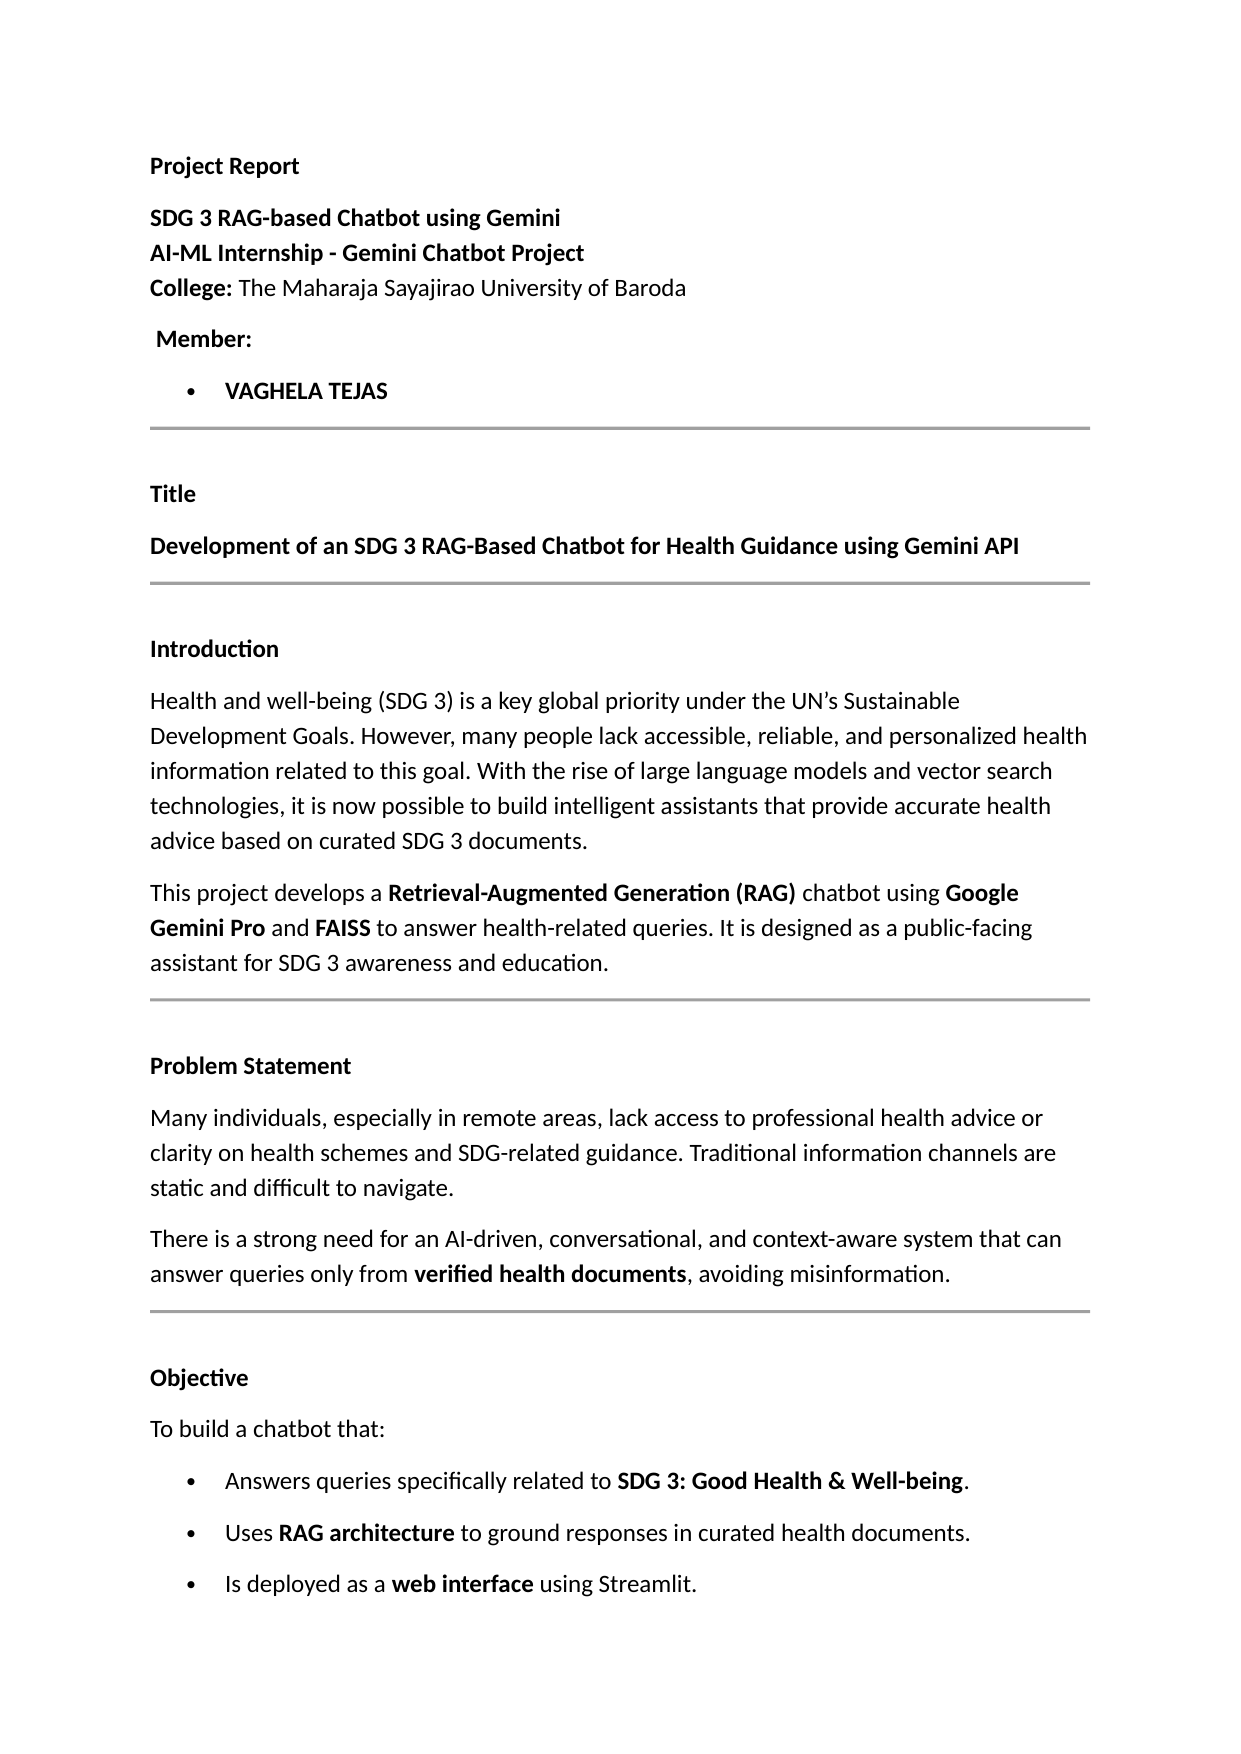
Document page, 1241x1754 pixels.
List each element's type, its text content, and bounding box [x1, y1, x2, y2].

text Introduction [150, 633, 1090, 664]
text This project develops a Retrieval-Augmented Generation (RAG) chatbot using Google Gemini Pro and FAISS to answer health-related queries. It is designed as a public-facing assistant for SDG 3 awareness and education. [150, 877, 1090, 977]
text Objective [150, 1362, 1090, 1392]
list VAGHELA TEJAS [187, 375, 1090, 406]
text Member: [150, 323, 1090, 354]
text Problem Statement [150, 1050, 1090, 1081]
text Project Report [150, 150, 1090, 181]
text Health and well-being (SDG 3) is a key global priority under the UN’s Sustainable Development Goals. However, many people lack accessible, reliable, and personalized health information related to this goal. With the rise of large language models and vector search technologies, it is now possible to build intelligent assistants that provide accurate health advice based on curated SDG 3 documents. [150, 685, 1090, 856]
text Many individuals, especially in remote areas, lack access to professional health advice or clarity on health schemes and SDG-related guidance. Traditional information channels are static and difficult to navigate. [150, 1102, 1090, 1202]
text Development of an SDG 3 RAG-Based Chatbot for Health Guidance using Gemini API [150, 530, 1090, 561]
list Answers queries specifically related to SDG 3: Good Health & Well-being. [187, 1465, 1090, 1496]
text There is a strong need for an AI-driven, conversational, and context-aware system that can answer queries only from verified health documents, avoiding misinformation. [150, 1223, 1090, 1289]
list Is deployed as a web interface using Streamlit. [187, 1568, 1090, 1599]
list Uses RAG architecture to ground responses in curated health documents. [187, 1517, 1090, 1547]
text SDG 3 RAG-based Chatbot using Gemini AI-ML Internship - Gemini Chatbot Project College: The Maharaja Sayajirao University of Baroda [150, 202, 1090, 302]
text Title [150, 478, 1090, 509]
text To build a chatbot that: [150, 1413, 1090, 1444]
